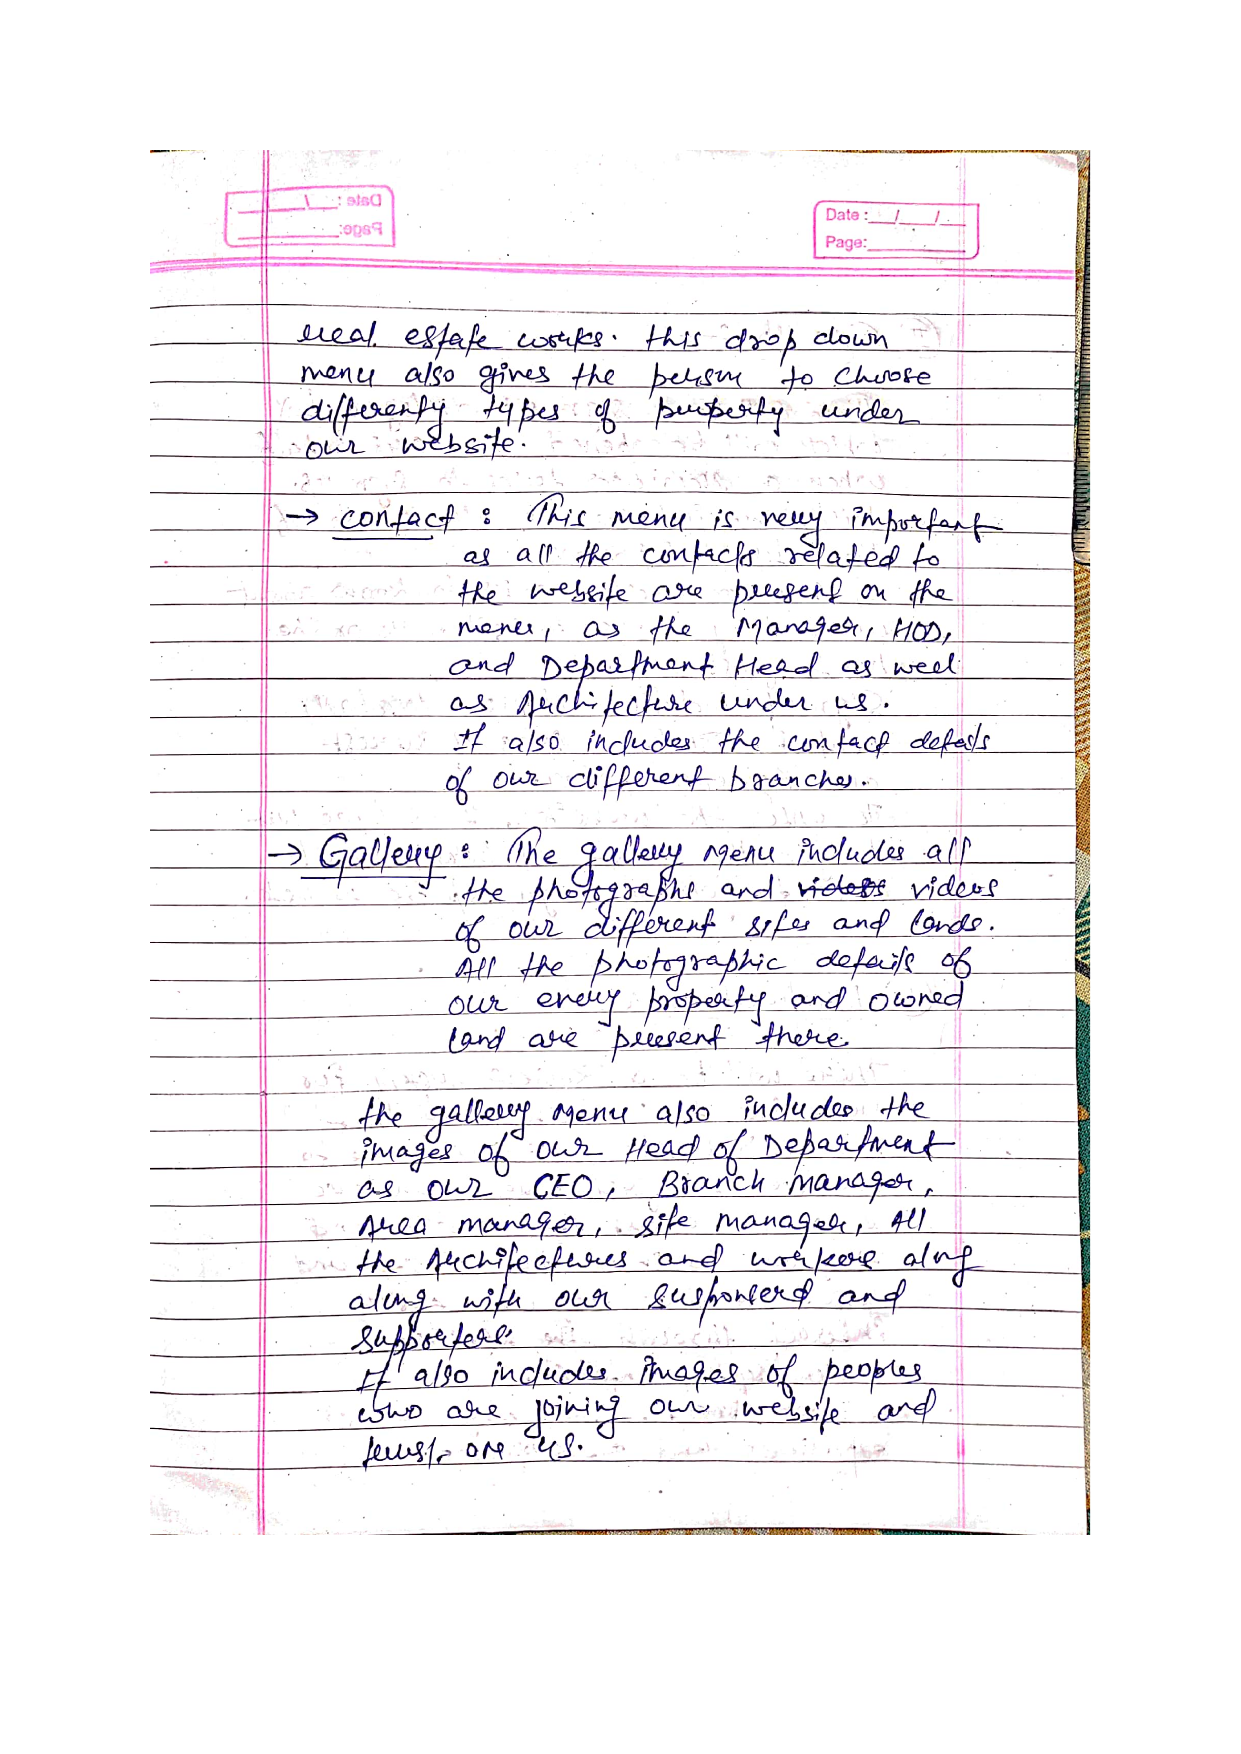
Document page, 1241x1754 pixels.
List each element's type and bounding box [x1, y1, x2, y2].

picture [150, 150, 1091, 1535]
